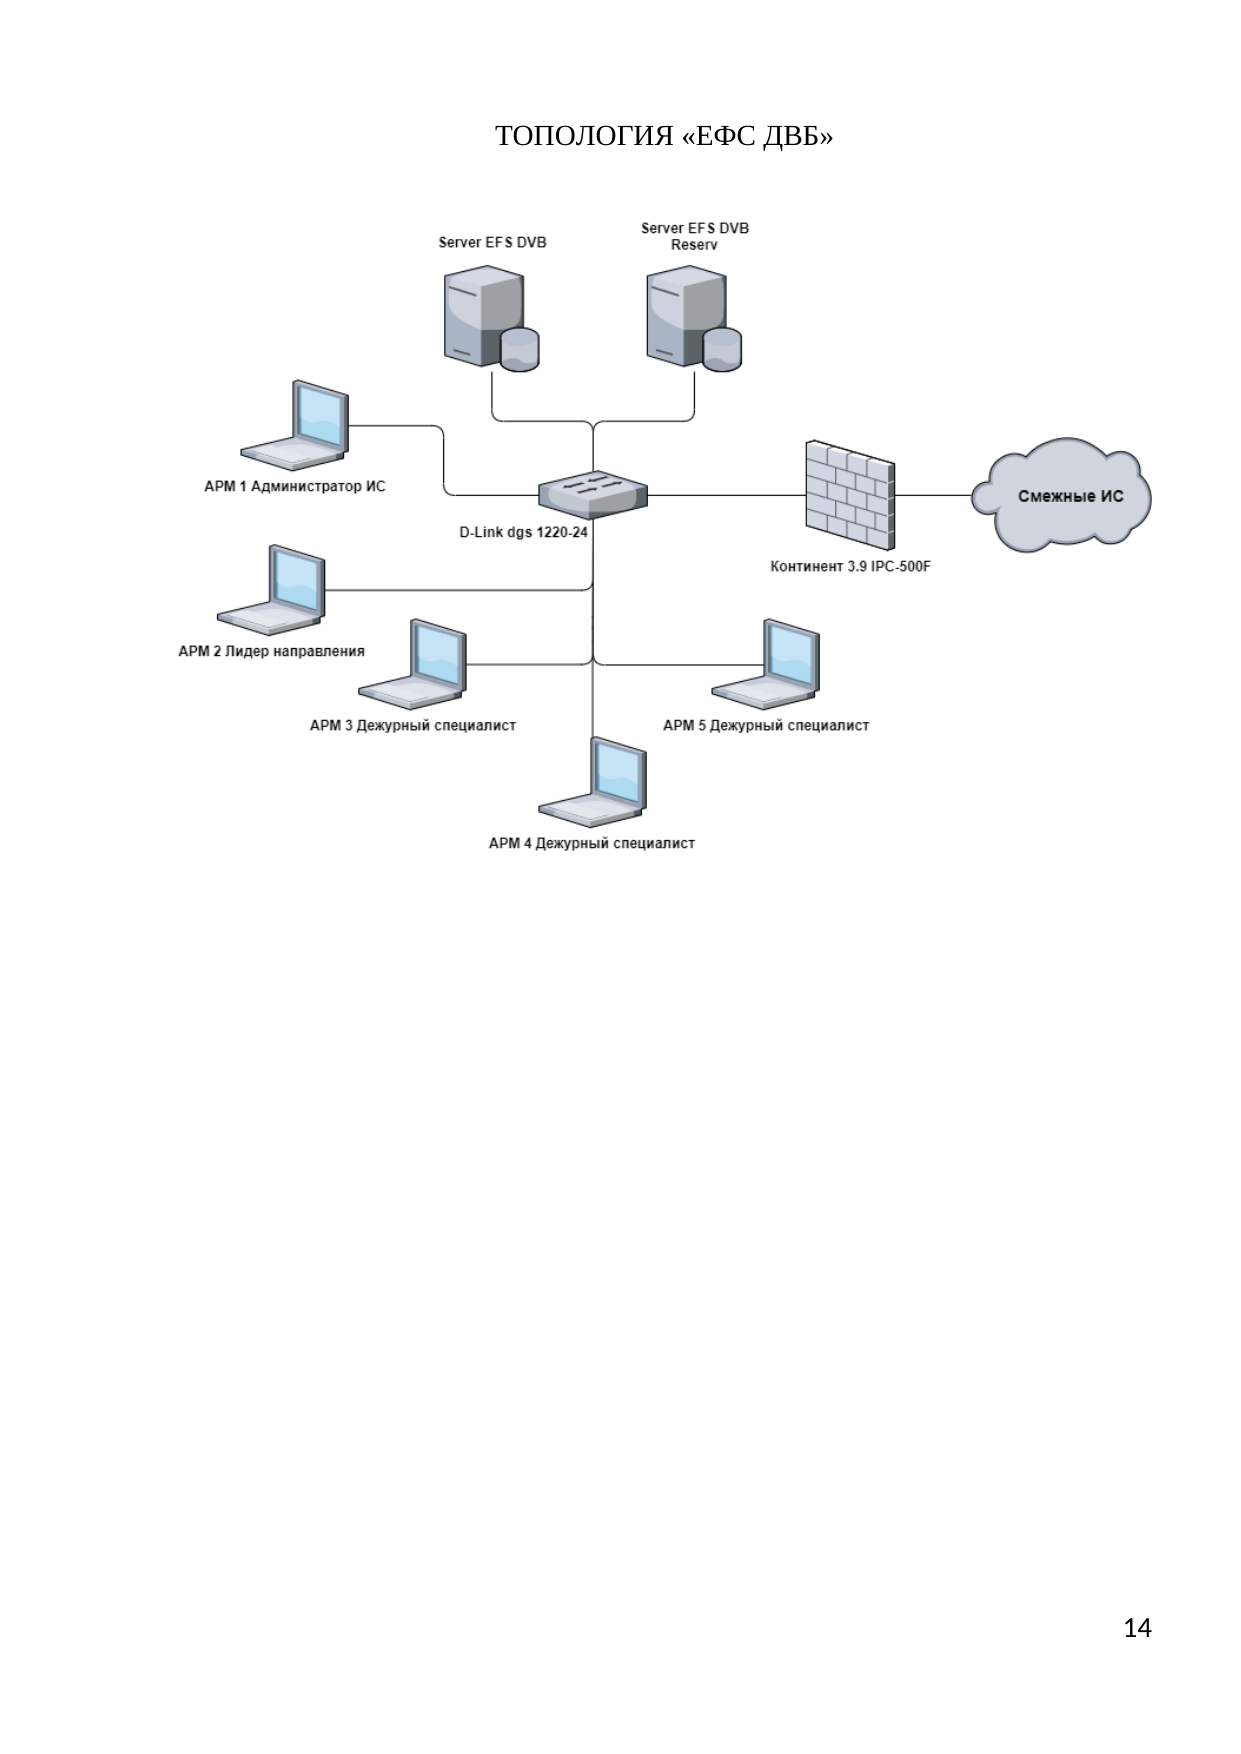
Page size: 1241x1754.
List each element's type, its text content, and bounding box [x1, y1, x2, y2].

picture [177, 218, 1152, 853]
subtitle ТОПОЛОГИЯ «ЕФС ДВБ» [177, 118, 1152, 152]
